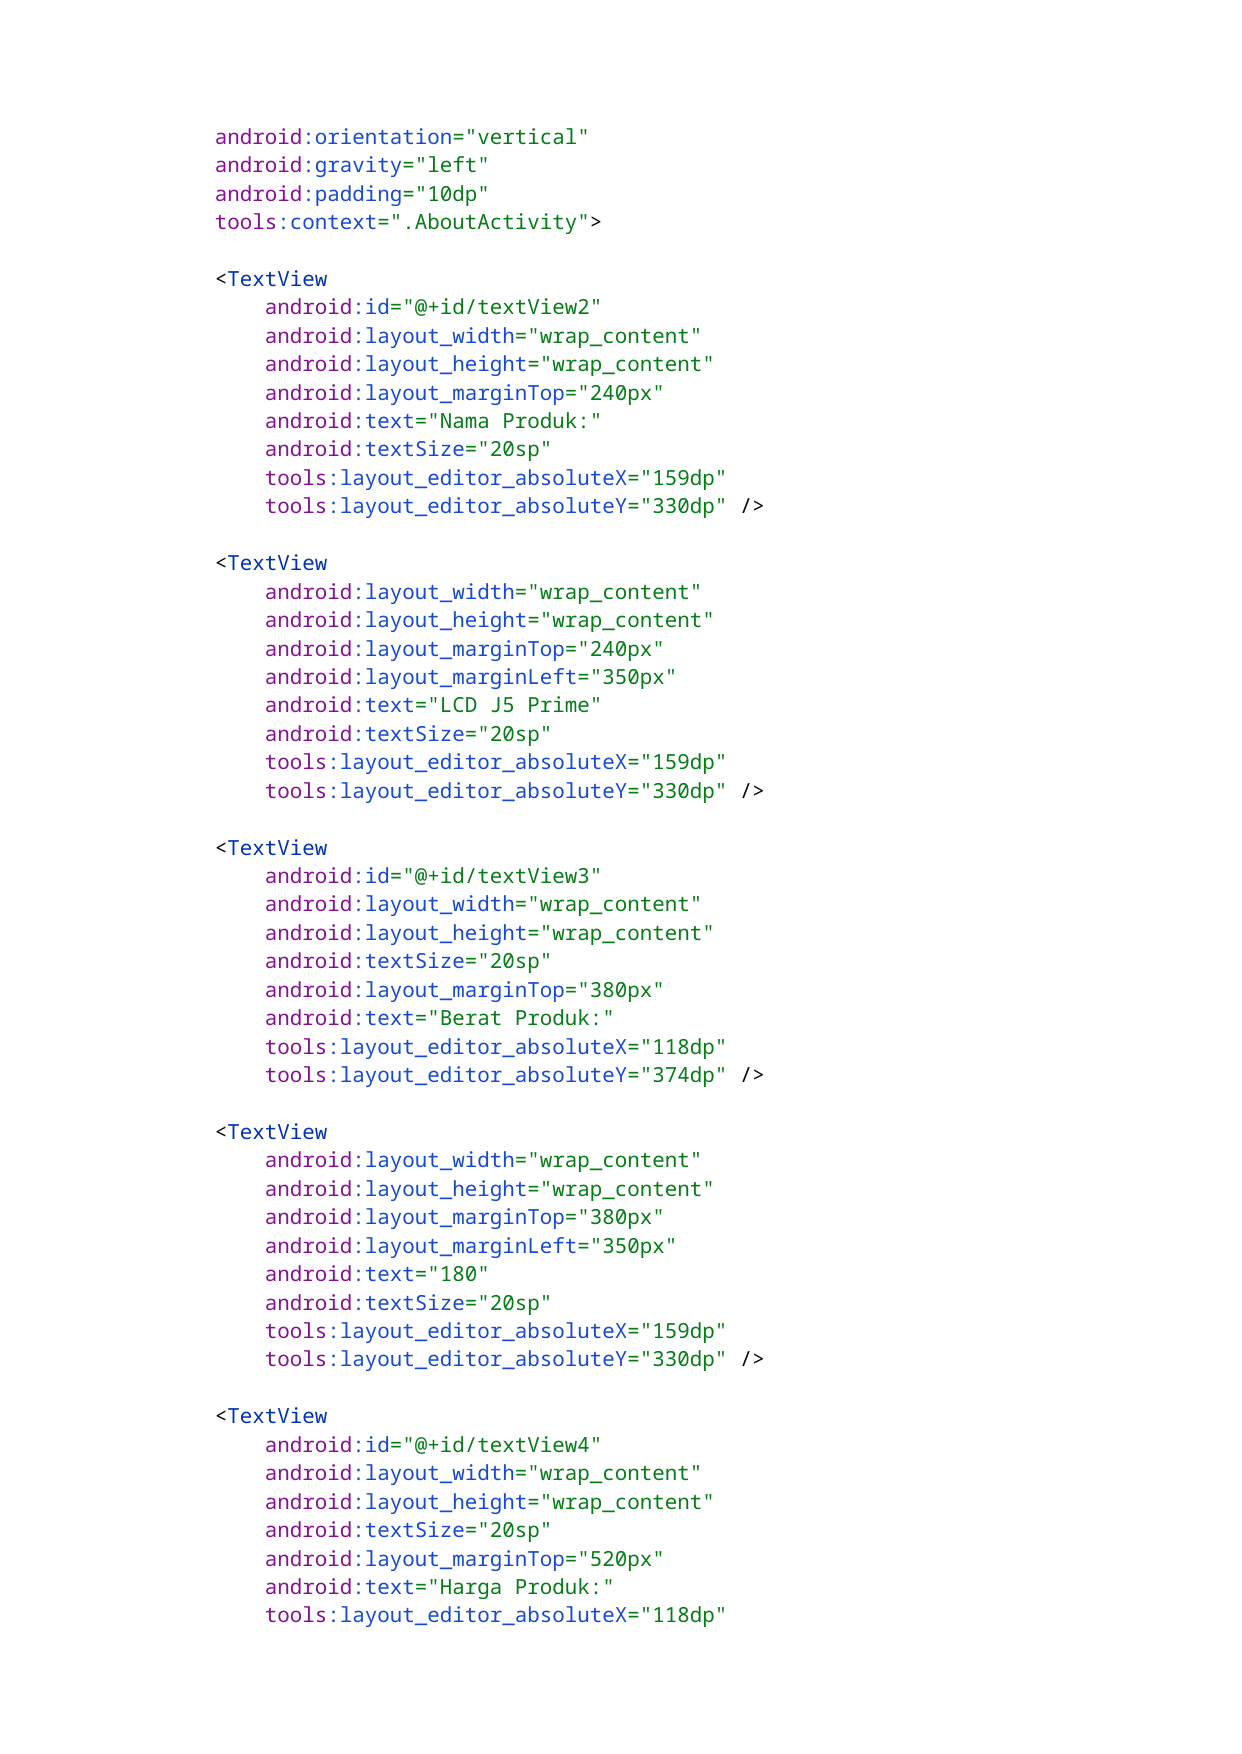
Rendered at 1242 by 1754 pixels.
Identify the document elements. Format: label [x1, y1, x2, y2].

text [164, 122, 1119, 1629]
